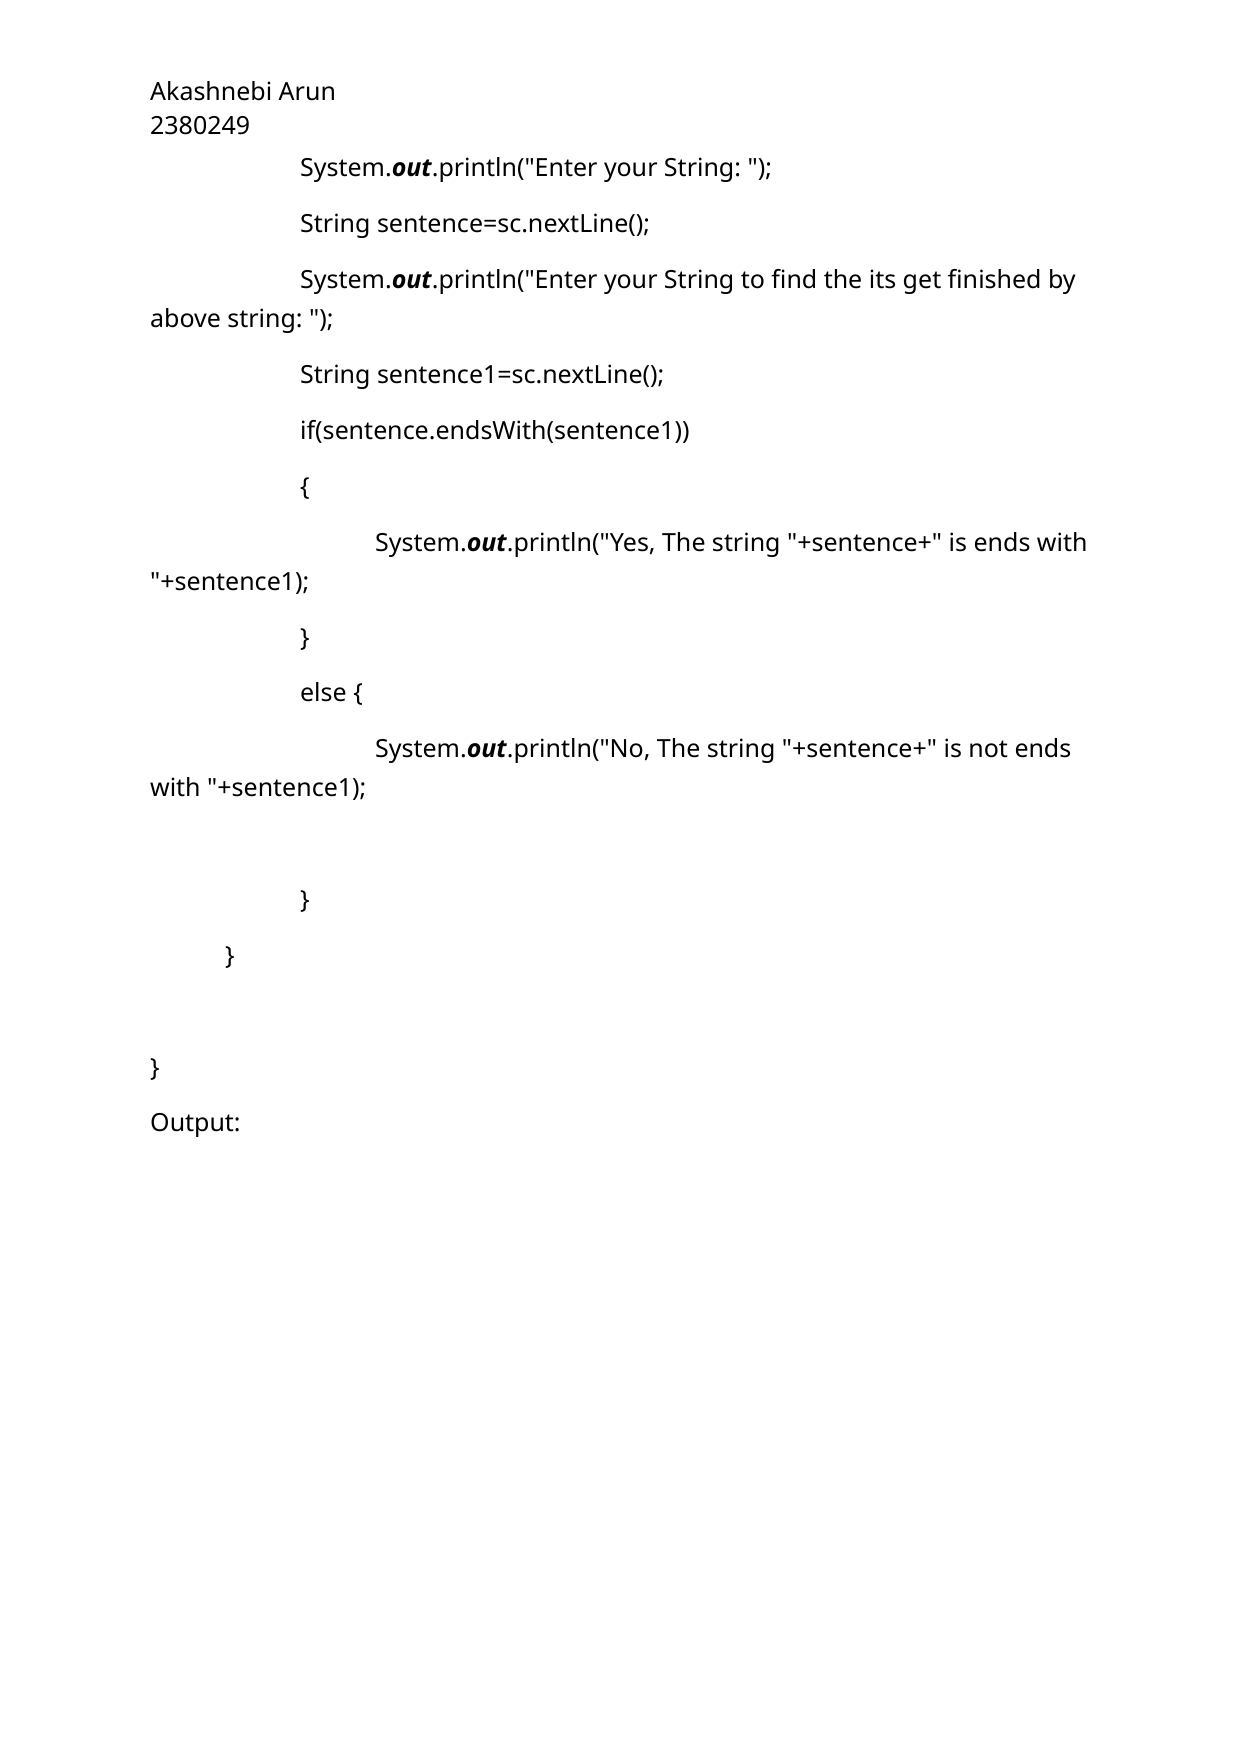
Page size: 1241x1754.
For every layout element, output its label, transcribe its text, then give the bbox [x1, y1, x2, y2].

text } [150, 1049, 1090, 1083]
text Output: [150, 1105, 1090, 1139]
text System.out.println("No, The string "+sentence+" is not ends with "+sentence1); [150, 731, 1090, 804]
text String sentence1=sc.nextLine(); [150, 357, 1090, 391]
text if(sentence.endsWith(sentence1)) [150, 412, 1090, 447]
text System.out.println("Yes, The string "+sentence+" is ends with "+sentence1); [150, 524, 1090, 597]
text String sentence=sc.nextLine(); [150, 206, 1090, 240]
text System.out.println("Enter your String: "); [150, 150, 1090, 184]
text else { [150, 675, 1090, 709]
text } [150, 619, 1090, 653]
text } [150, 937, 1090, 972]
text System.out.println("Enter your String to find the its get finished by above string: "); [150, 262, 1090, 335]
text { [150, 468, 1090, 502]
text } [150, 882, 1090, 916]
